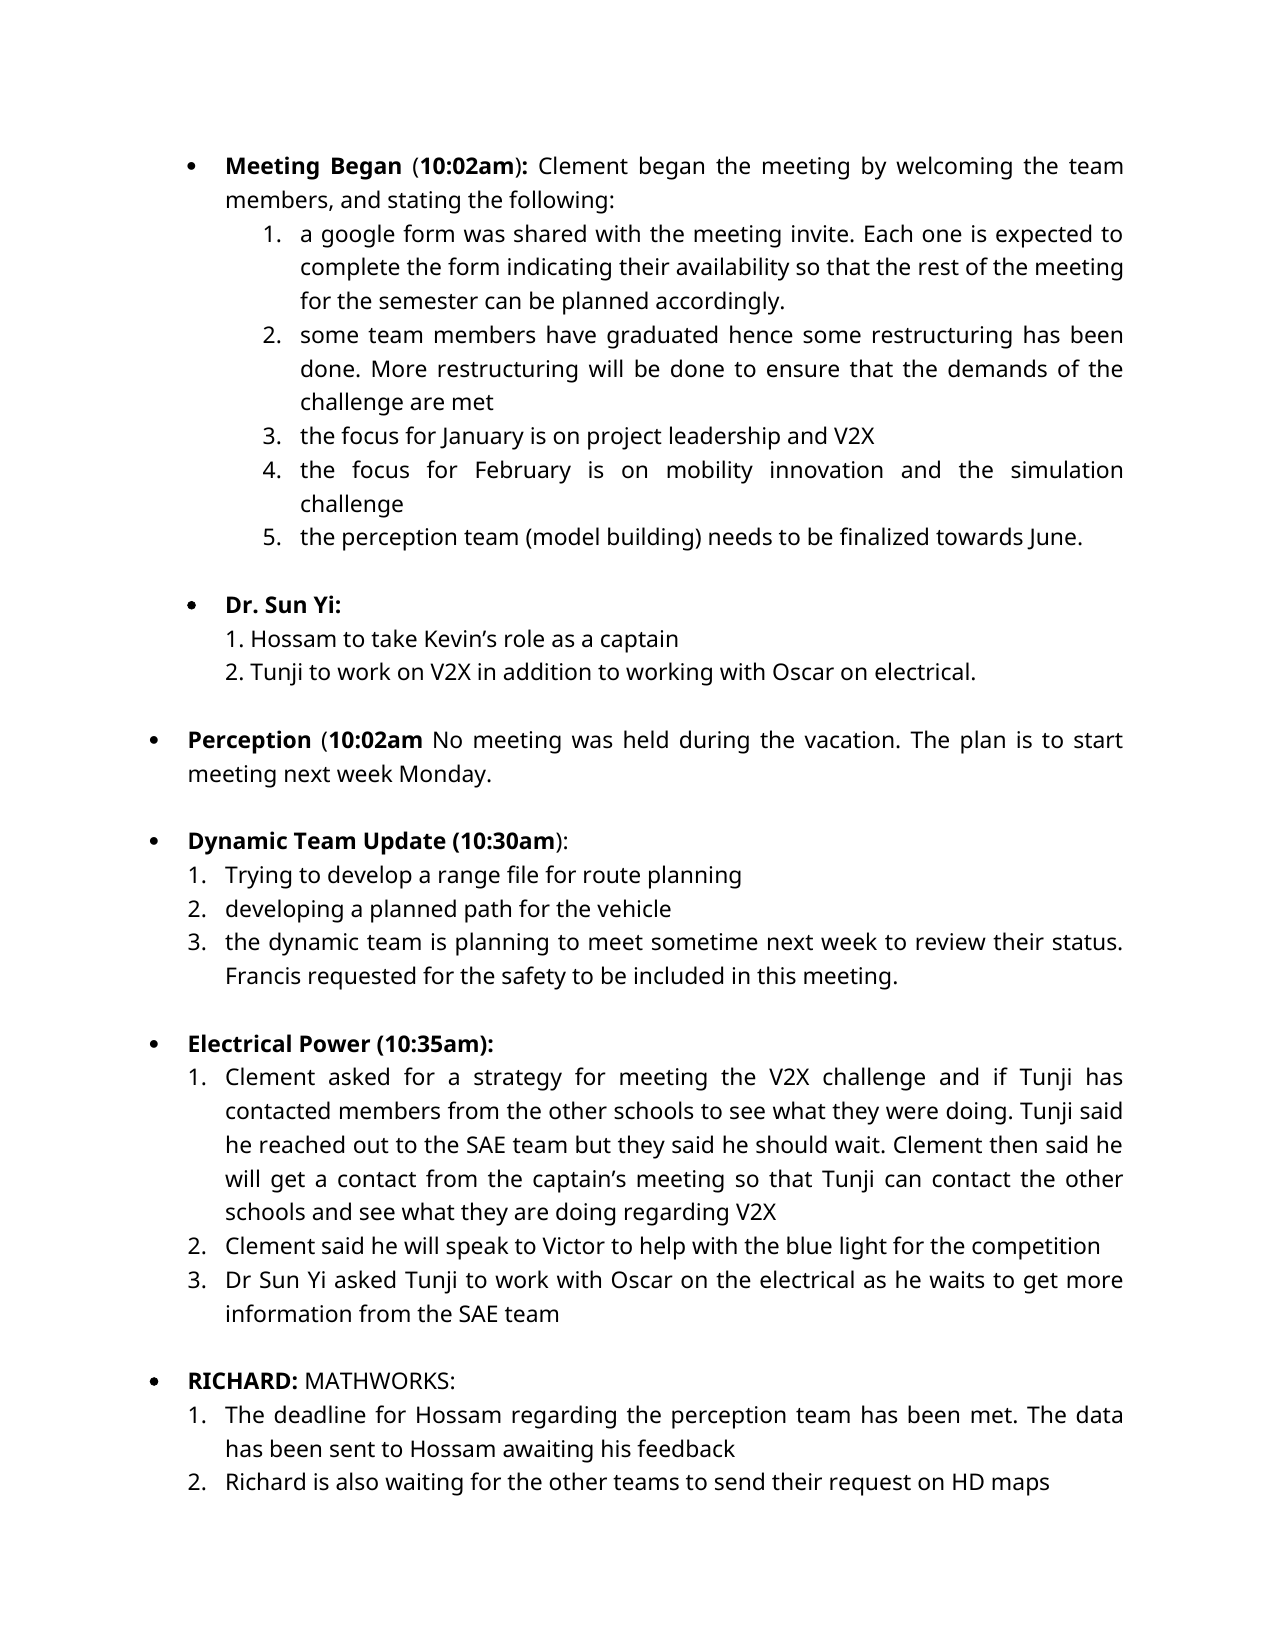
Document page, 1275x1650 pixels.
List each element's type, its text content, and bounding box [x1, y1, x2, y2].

list ⁠the focus for January is on project leadership and V2X [262, 420, 1125, 451]
list The deadline for Hossam regarding the perception team has been met. The data has been sent to Hossam awaiting his feedback [187, 1399, 1125, 1464]
list 2. ⁠Tunji to work on V2X in addition to working with Oscar on electrical. [225, 656, 1125, 687]
list Electrical Power (10:35am): [150, 1027, 1125, 1059]
list 1. Hossam to take Kevin’s role as a captain [225, 622, 1125, 654]
list a google form was shared with the meeting invite. Each one is expected to complete the form indicating their availability so that the rest of the meeting for the semester can be planned accordingly. [262, 217, 1125, 316]
list Dr. Sun Yi: [187, 589, 1125, 620]
list ⁠developing a planned path for the vehicle [187, 892, 1125, 924]
list RICHARD: MATHWORKS: [150, 1365, 1125, 1396]
list ⁠the dynamic team is planning to meet sometime next week to review their status. Francis requested for the safety to be included in this meeting. [187, 926, 1125, 991]
list ⁠Richard is also waiting for the other teams to send their request on HD maps [187, 1466, 1125, 1497]
list ⁠Clement said he will speak to Victor to help with the blue light for the competition [187, 1230, 1125, 1261]
list Dynamic Team Update (10:30am): [150, 825, 1125, 856]
list ⁠the perception team (model building) needs to be finalized towards June. [262, 521, 1125, 552]
list Trying to develop a range file for route planning [187, 859, 1125, 890]
list ⁠the focus for February is on mobility innovation and the simulation challenge [262, 454, 1125, 519]
list ⁠some team members have graduated hence some restructuring has been done. More restructuring will be done to ensure that the demands of the challenge are met [262, 319, 1125, 417]
list Perception (10:02am No meeting was held during the vacation. The plan is to start meeting next week Monday. [150, 724, 1125, 789]
list ⁠Dr Sun Yi asked Tunji to work with Oscar on the electrical as he waits to get more information from the SAE team [187, 1264, 1125, 1329]
list Clement asked for a strategy for meeting the V2X challenge and if Tunji has contacted members from the other schools to see what they were doing. Tunji said he reached out to the SAE team but they said he should wait. Clement then said he will get a contact from the captain’s meeting so that Tunji can contact the other schools and see what they are doing regarding V2X [187, 1061, 1125, 1227]
list Meeting Began (10:02am): Clement began the meeting by welcoming the team members, and stating the following: [187, 150, 1125, 215]
